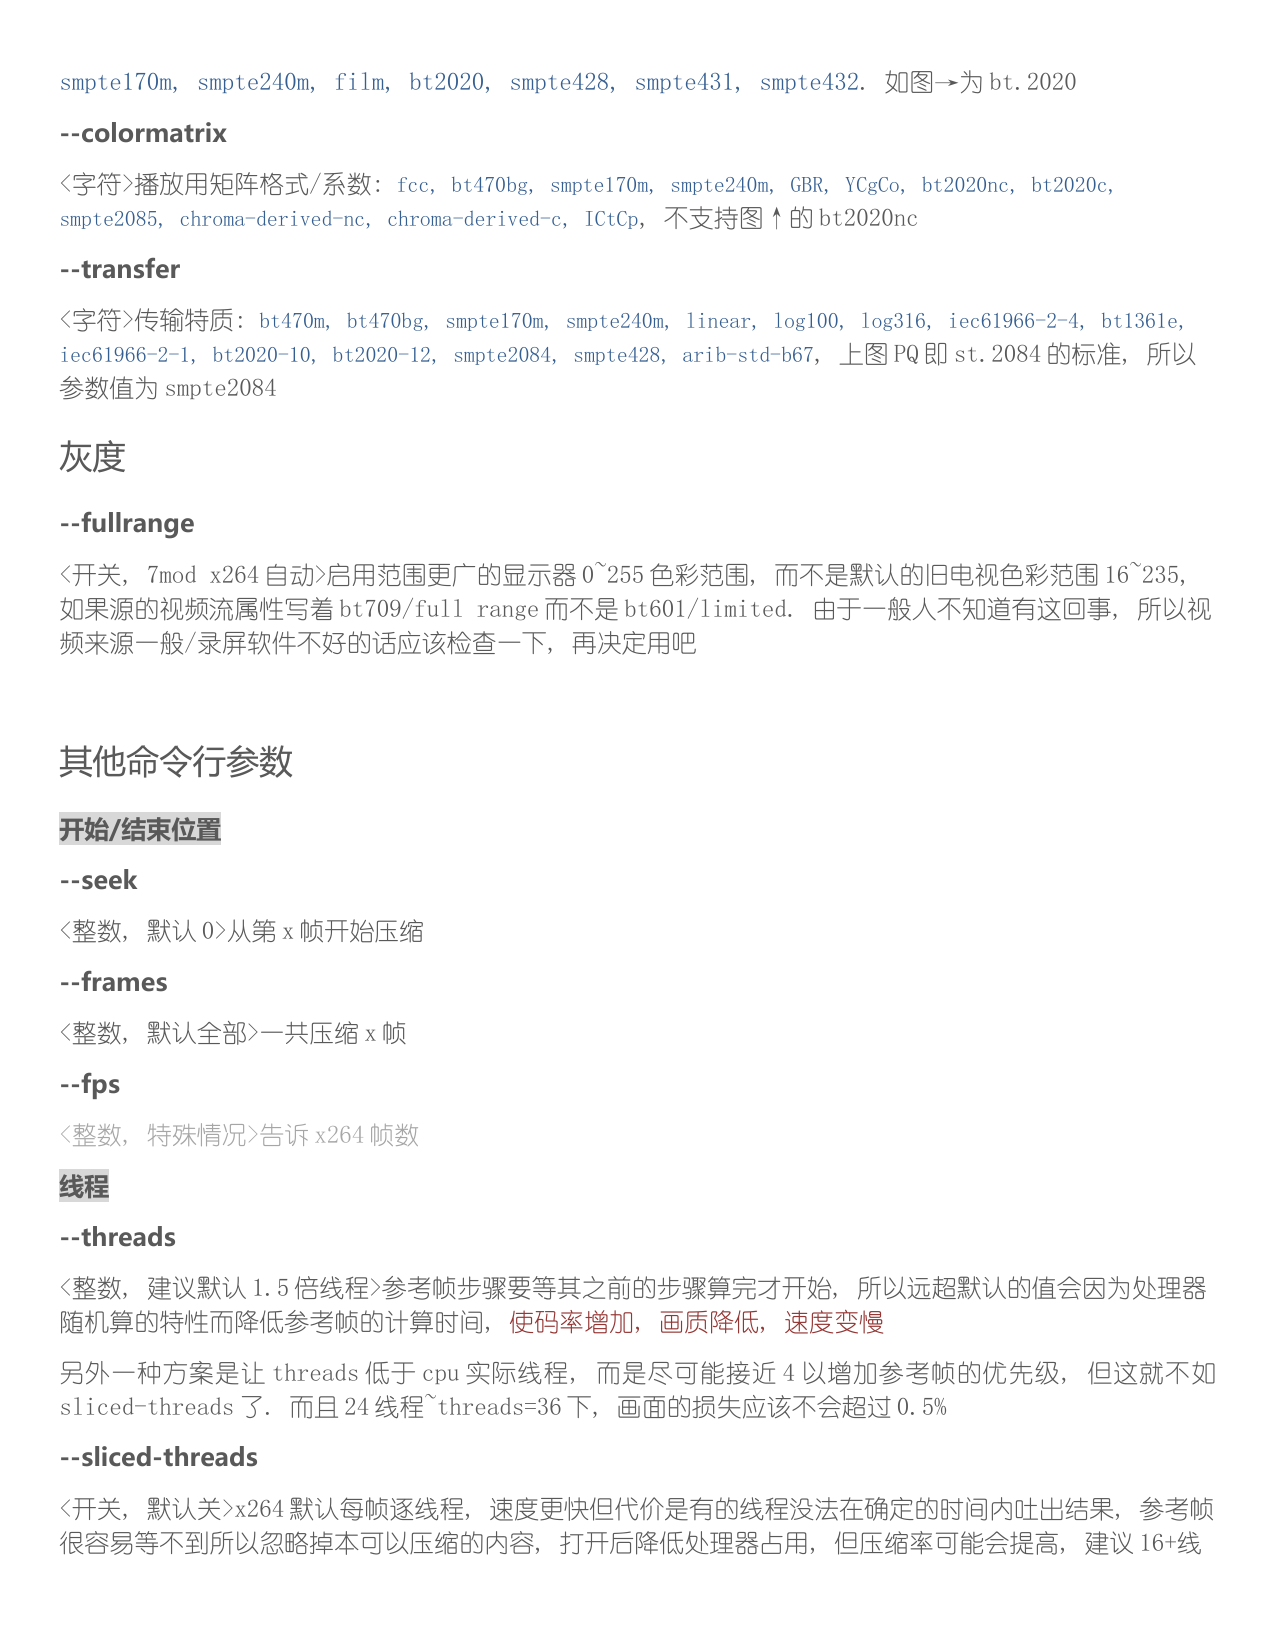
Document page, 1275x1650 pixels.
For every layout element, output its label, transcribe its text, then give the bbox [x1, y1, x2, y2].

text --transfer [59, 387, 1216, 421]
text --fps [59, 1202, 1216, 1236]
text <整数, 默认0>从第x帧开始压缩 [59, 1049, 1216, 1083]
text <字符>传输特质: bt470m, bt470bg, smpte170m, smpte240m, linear, log100, log316, iec61966-2-4, bt1361e, iec61966-2-1, bt2020-10, bt2020-12, smpte2084, smpte428, arib-std-b67, 上图PQ即st.2084的标准, 所以参数值为smpte2084 [59, 438, 1216, 540]
text <整数, 默认全部>一共压缩x帧 [59, 1151, 1216, 1185]
text --colorprim [59, 116, 1216, 149]
text <字符>播放用矩阵格式/系数: fcc, bt470bg, smpte170m, smpte240m, GBR, YCgCo, bt2020nc, bt2020c, smpte2085, chroma-derived-nc, chroma-derived-c, ICtCp, 不支持图↑的bt2020nc [59, 302, 1216, 370]
text 另外一种方案是让threads低于cpu实际线程, 而是尽可能接近4以增加参考帧的优先级, 但这就不如sliced-threads了. 而且24线程~threads=36下, 画面的损失应该不会超过0.5% [59, 1491, 1216, 1559]
text <整数, 建议默认1.5倍线程>参考帧步骤要等其之前的步骤算完才开始, 所以远超默认的值会因为处理器随机算的特性而降低参考帧的计算时间, 使码率增加, 画质降低, 速度变慢 [59, 1406, 1216, 1474]
text --fullrange [59, 642, 1216, 676]
text --threads [59, 1355, 1216, 1389]
text 其他命令行参数 [59, 863, 1216, 931]
subtitle 开始/结束位置 [59, 947, 1216, 981]
text 图: cll 1655,117/L(40000000,50)/colorprim bt2020/colormatrix bt2020nc/transfer smpte2084 [59, 64, 1216, 98]
subtitle 灰度 [59, 557, 1216, 625]
subtitle 线程 [59, 1304, 1216, 1338]
text --colormatrix [59, 251, 1216, 285]
text <整数, 特殊情况>告诉x264帧数 [59, 1253, 1216, 1287]
text --frames [59, 1100, 1216, 1134]
text --seek [59, 998, 1216, 1032]
text <开关, 7mod x264自动>启用范围更广的显示器0~255色彩范围, 而不是默认的旧电视色彩范围16~235, 如果源的视频流属性写着bt709/full range而不是bt601/limited. 由于一般人不知道有这回事, 所以视频来源一般/录屏软件不好的话应该检查一下, 再决定用吧 [59, 693, 1216, 795]
text <字符>播放用基色, 指定给和播放器默认所不同的源, 查看视频信息可知: bt470m, bt470bg, smpte170m, smpte240m, film, bt2020, smpte428, smpte431, smpte432. 如图→为bt.2020 [59, 166, 1216, 234]
